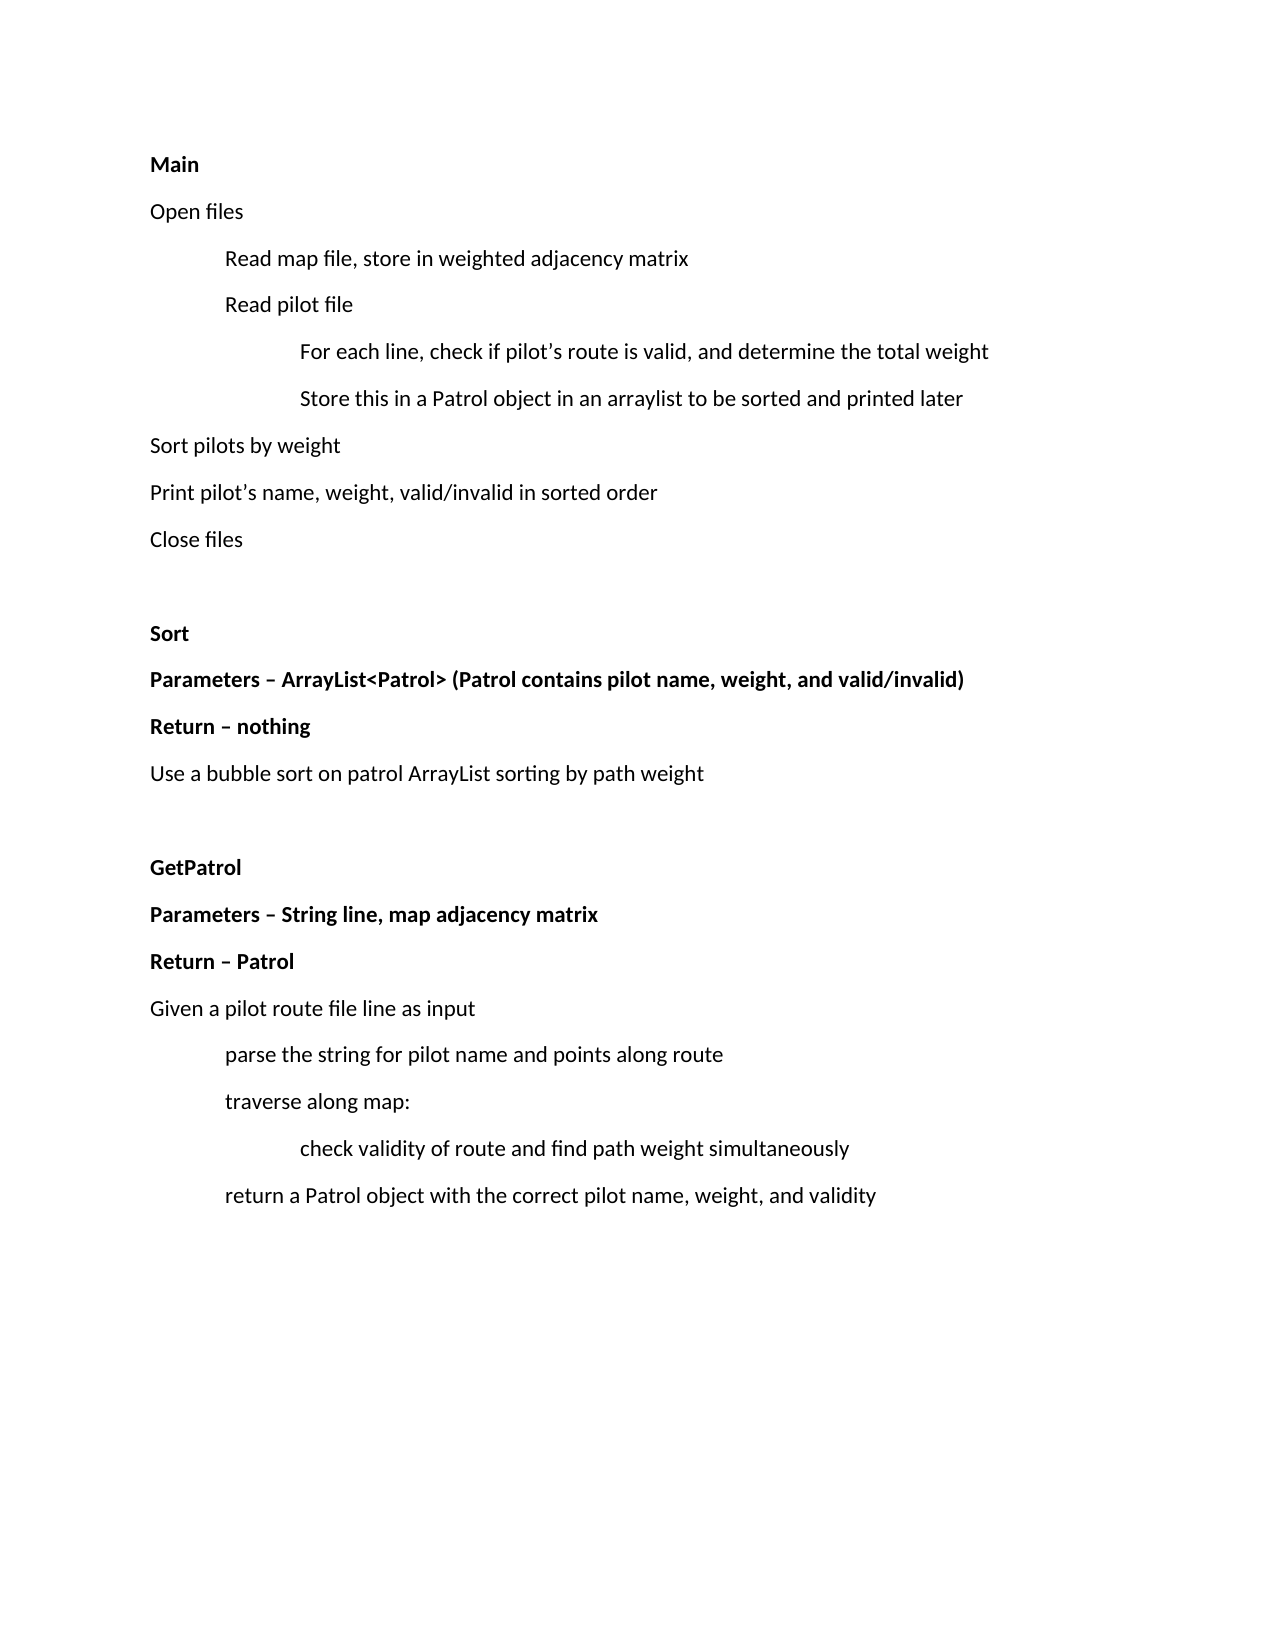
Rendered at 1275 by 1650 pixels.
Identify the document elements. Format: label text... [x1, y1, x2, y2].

text Main [150, 150, 1125, 178]
text return a Patrol object with the correct pilot name, weight, and validity [150, 1181, 1125, 1209]
text Sort pilots by weight [150, 431, 1125, 459]
text parse the string for pilot name and points along route [150, 1041, 1125, 1069]
text Open files [150, 197, 1125, 225]
text Return – nothing [150, 712, 1125, 741]
text Return – Patrol [150, 947, 1125, 975]
text Parameters – ArrayList<Patrol> (Patrol contains pilot name, weight, and valid/invalid) [150, 666, 1125, 694]
text check validity of route and find path weight simultaneously [150, 1134, 1125, 1162]
text Given a pilot route file line as input [150, 994, 1125, 1022]
text Print pilot’s name, weight, valid/invalid in sorted order [150, 478, 1125, 506]
text Read pilot file [150, 291, 1125, 319]
text Parameters – String line, map adjacency matrix [150, 900, 1125, 928]
text Sort [150, 619, 1125, 647]
text For each line, check if pilot’s route is valid, and determine the total weight [150, 337, 1125, 366]
text Store this in a Patrol object in an arraylist to be sorted and printed later [150, 384, 1125, 412]
text Read map file, store in weighted adjacency matrix [150, 244, 1125, 272]
text Use a bubble sort on patrol ArrayList sorting by path weight [150, 759, 1125, 787]
text traverse along map: [150, 1087, 1125, 1116]
text GetPatrol [150, 853, 1125, 881]
text Close files [150, 525, 1125, 553]
